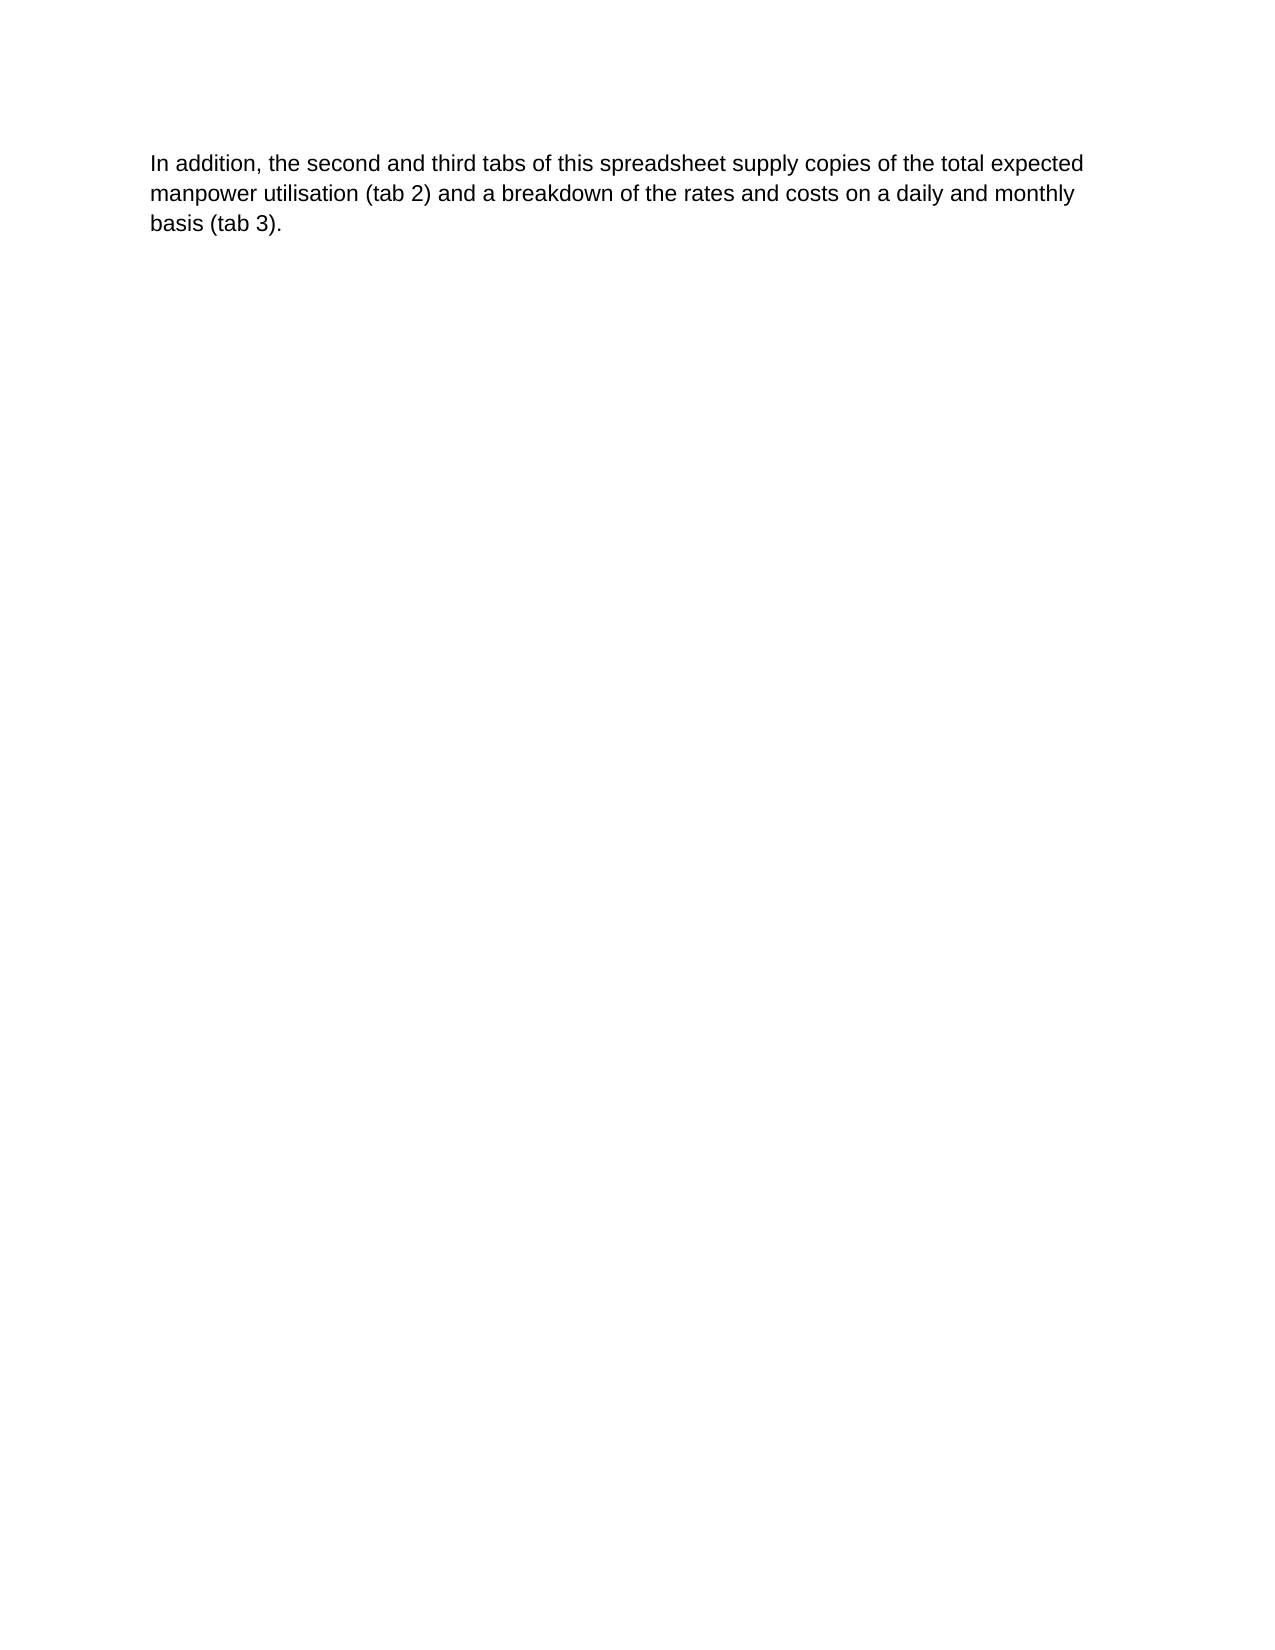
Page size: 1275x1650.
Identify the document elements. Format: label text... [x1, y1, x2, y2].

text In addition, the second and third tabs of this spreadsheet supply copies of the total expected manpower utilisation (tab 2) and a breakdown of the rates and costs on a daily and monthly basis (tab 3). [150, 150, 1125, 237]
